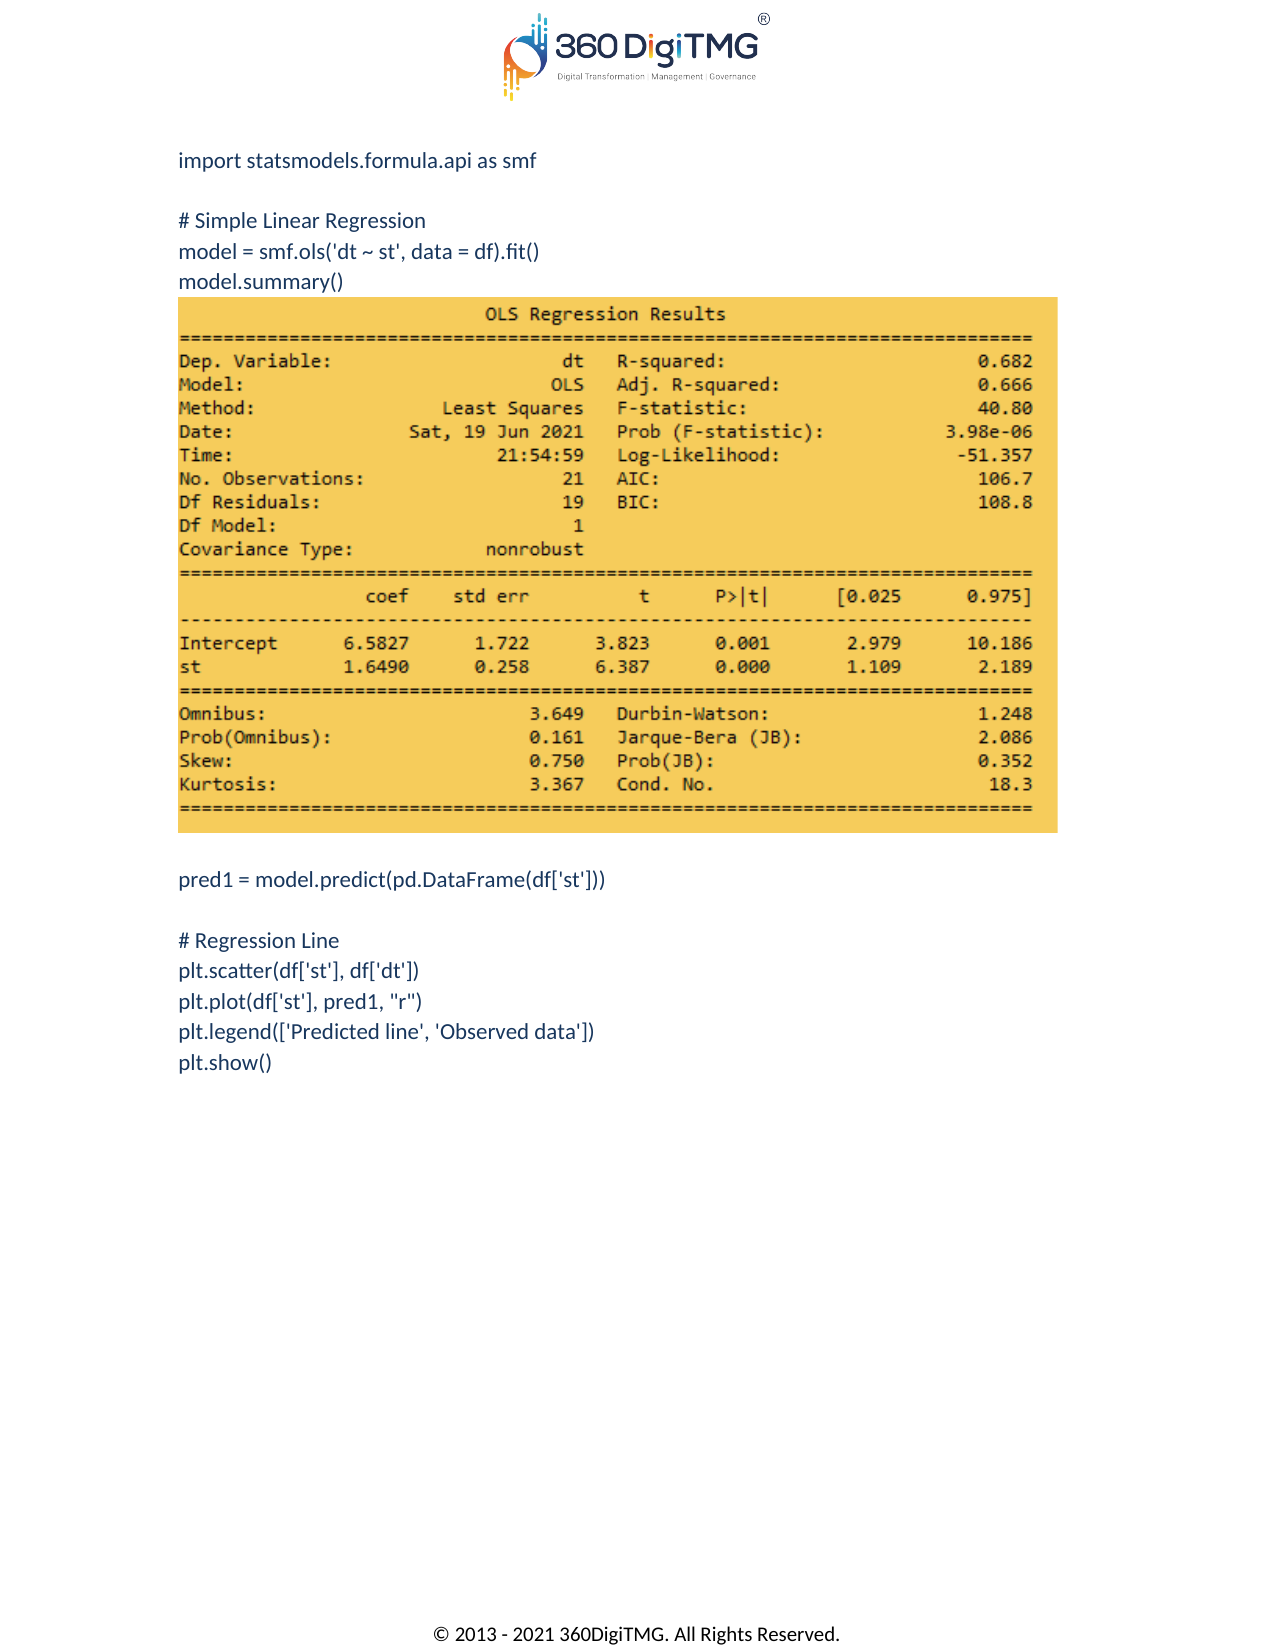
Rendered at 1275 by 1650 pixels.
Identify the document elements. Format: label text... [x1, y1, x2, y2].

text # Simple Linear Regression [178, 207, 1133, 235]
text import statsmodels.formula.api as smf [178, 146, 1133, 174]
text model = smf.ols('dt ~ st', data = df).fit() [178, 237, 1133, 265]
text plt.scatter(df['st'], df['dt']) [178, 956, 1133, 984]
text pred1 = model.predict(pd.DataFrame(df['st'])) [178, 865, 1133, 893]
text plt.show() [178, 1048, 1133, 1076]
text plt.legend(['Predicted line', 'Observed data']) [178, 1017, 1133, 1045]
text plt.plot(df['st'], pred1, "r") [178, 987, 1133, 1015]
picture [499, 8, 774, 106]
picture [178, 297, 1058, 833]
text model.summary() [178, 267, 1133, 296]
text # Regression Line [178, 926, 1133, 954]
